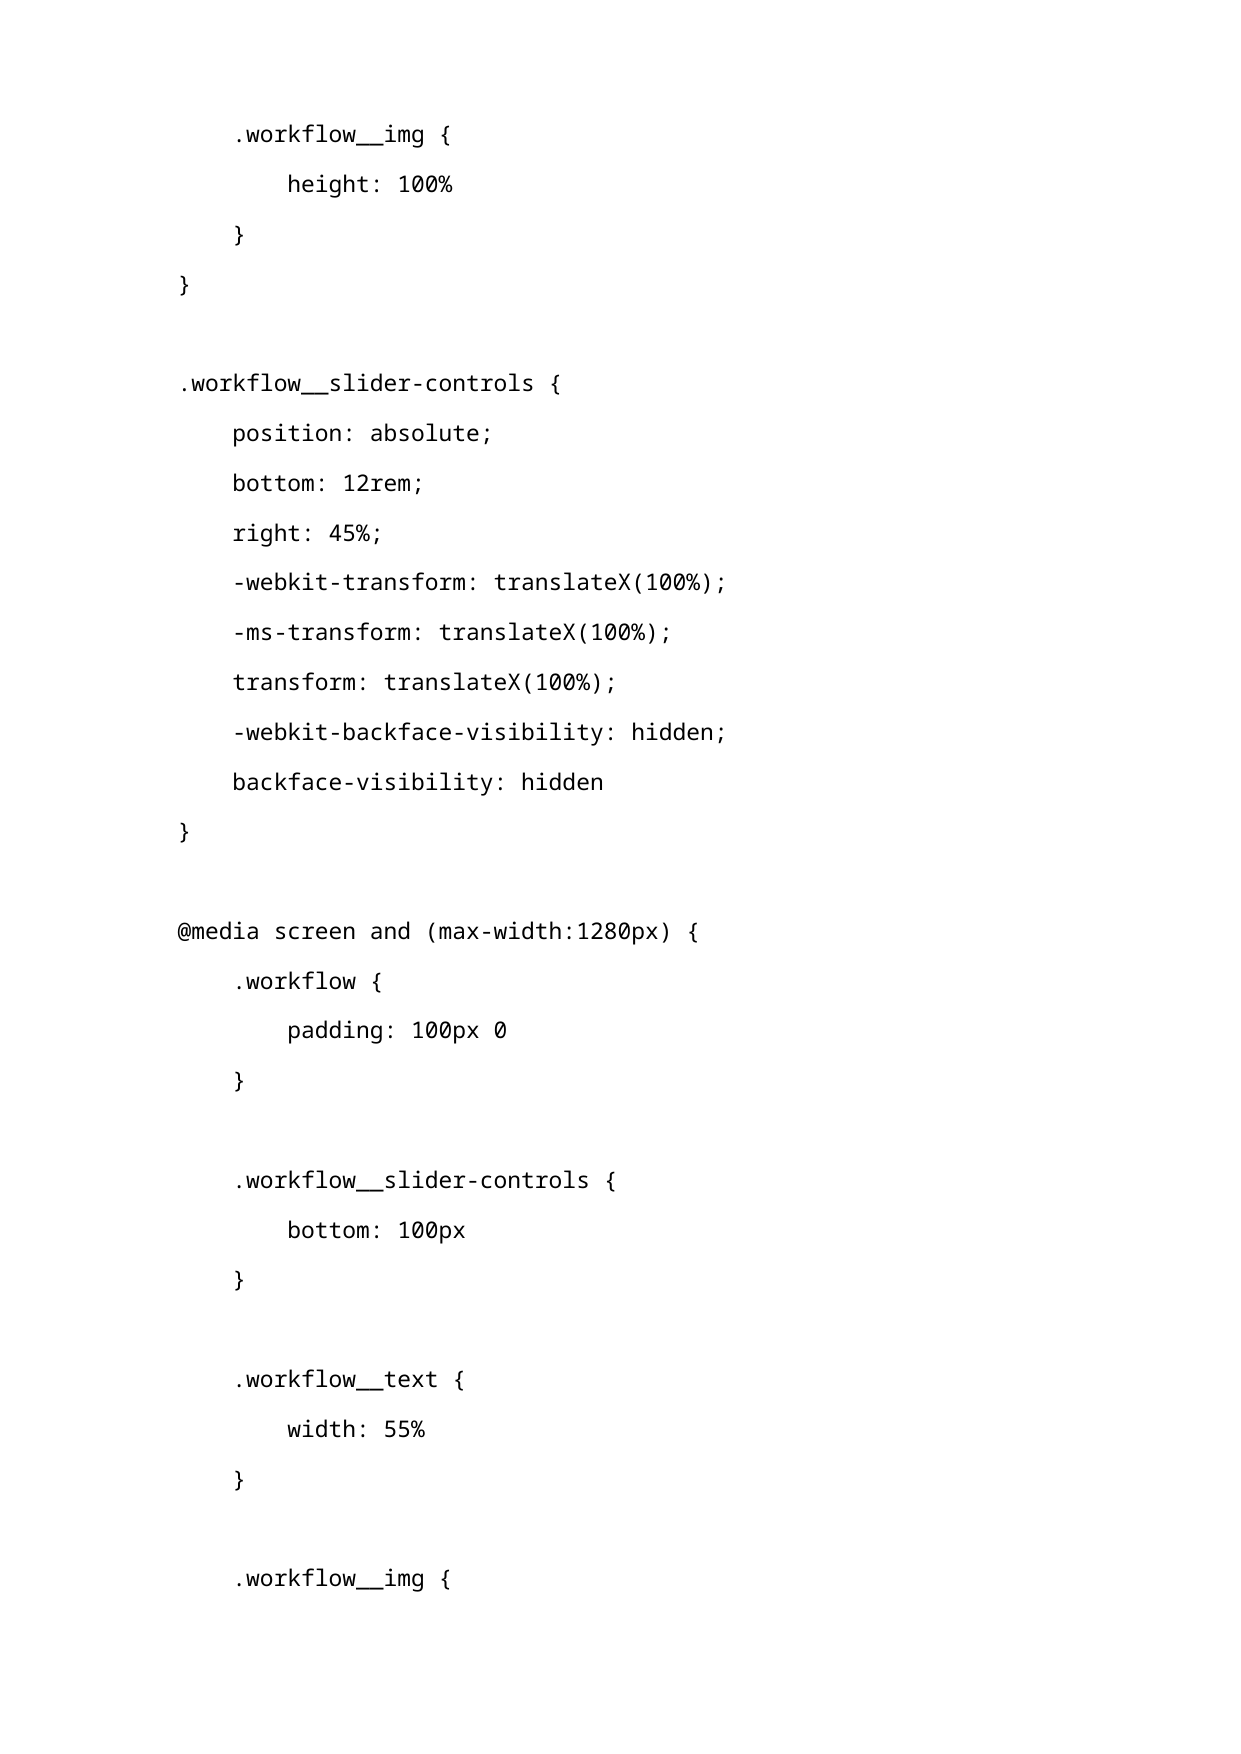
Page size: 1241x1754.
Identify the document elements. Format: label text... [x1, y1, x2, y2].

text .workflow__text { [177, 1363, 1152, 1394]
text .workflow__slider-controls { [177, 367, 1152, 398]
text position: absolute; [177, 417, 1152, 448]
text -webkit-backface-visibility: hidden; [177, 716, 1152, 747]
text } [177, 218, 1152, 249]
text .workflow__slider-controls { [177, 1164, 1152, 1195]
text height: 100% [177, 168, 1152, 199]
text } [177, 1462, 1152, 1494]
text -ms-transform: translateX(100%); [177, 616, 1152, 647]
text backface-visibility: hidden [177, 765, 1152, 797]
text .workflow__img { [177, 1562, 1152, 1593]
text } [177, 1064, 1152, 1095]
text } [177, 267, 1152, 299]
text bottom: 12rem; [177, 467, 1152, 498]
text width: 55% [177, 1413, 1152, 1444]
text } [177, 1263, 1152, 1294]
text right: 45%; [177, 516, 1152, 548]
text transform: translateX(100%); [177, 666, 1152, 697]
text bottom: 100px [177, 1213, 1152, 1245]
text } [177, 815, 1152, 846]
text .workflow { [177, 964, 1152, 996]
text padding: 100px 0 [177, 1014, 1152, 1046]
text -webkit-transform: translateX(100%); [177, 566, 1152, 597]
text @media screen and (max-width:1280px) { [177, 915, 1152, 946]
text .workflow__img { [177, 118, 1152, 149]
